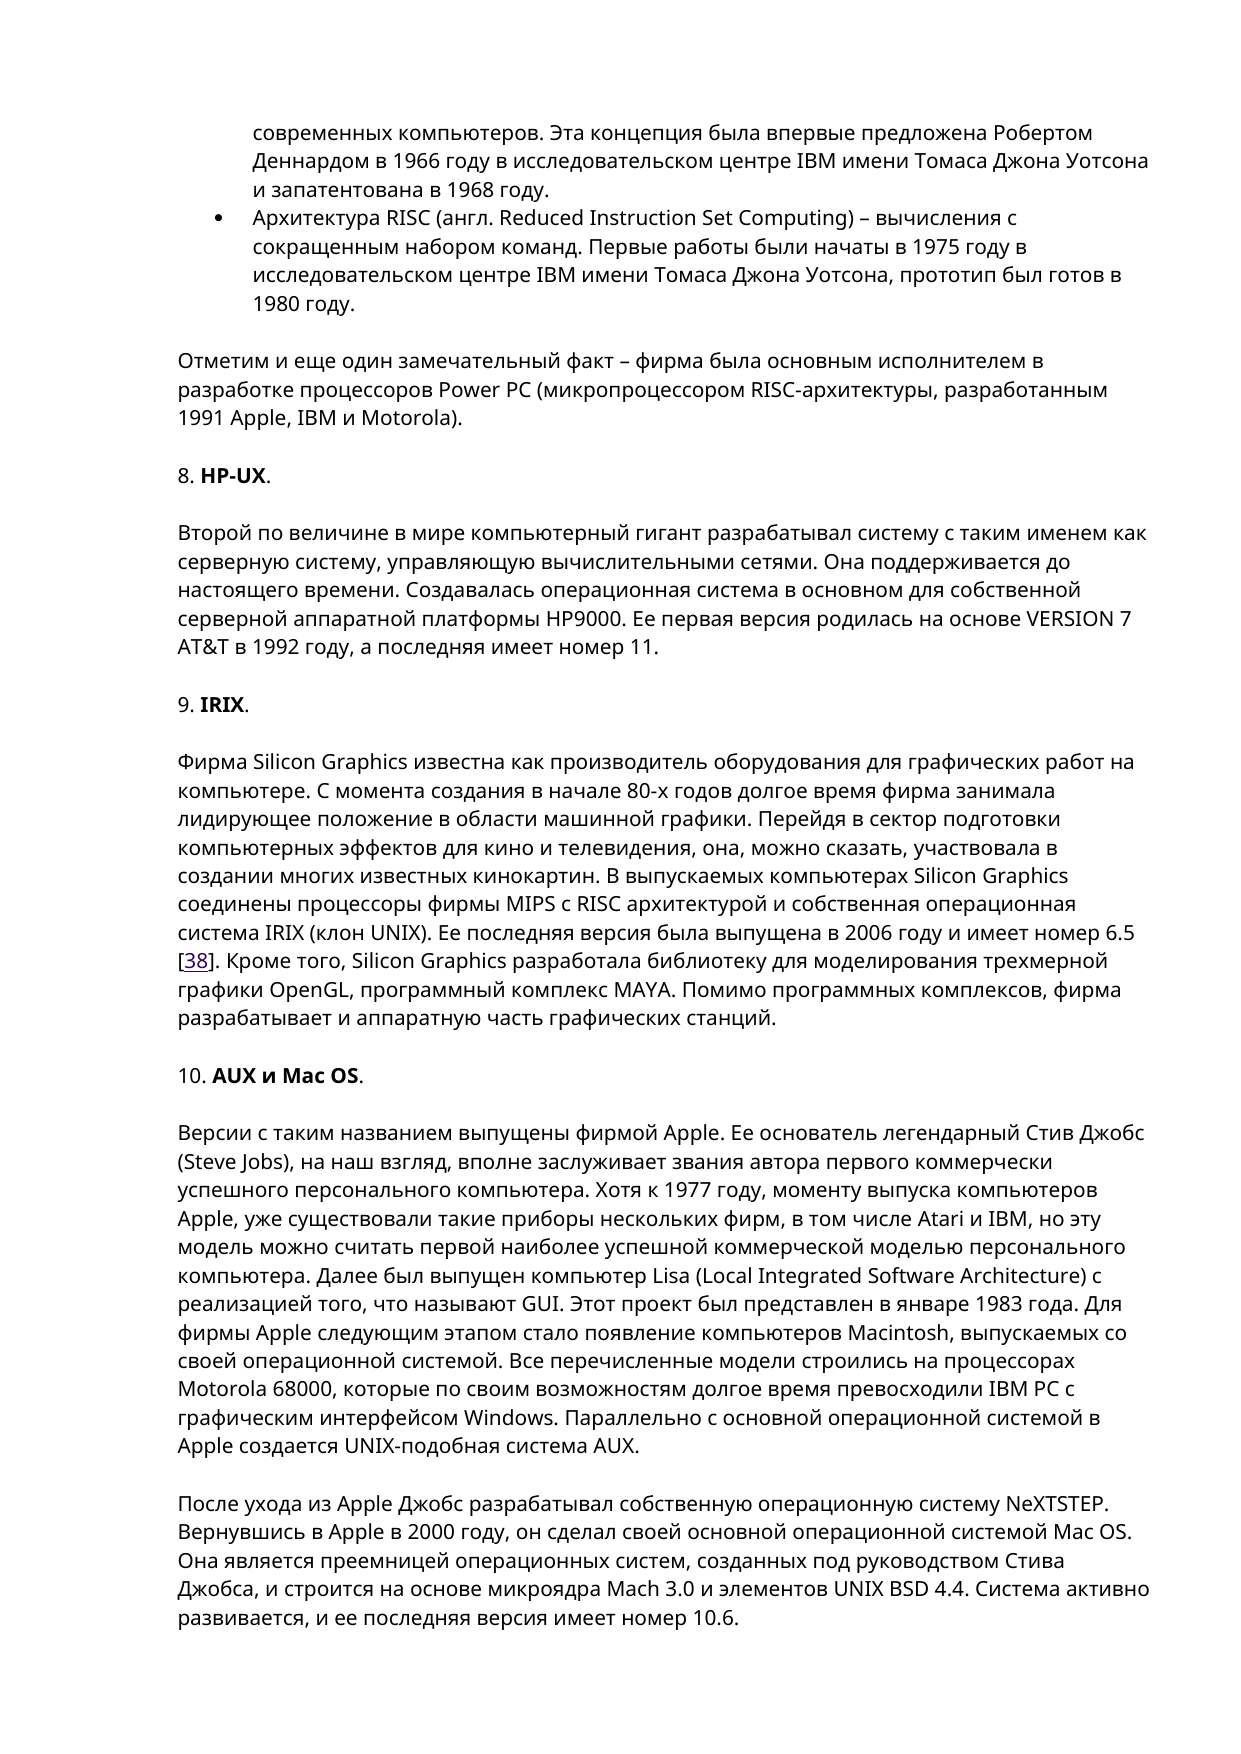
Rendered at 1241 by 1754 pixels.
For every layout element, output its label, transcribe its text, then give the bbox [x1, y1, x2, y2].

text Версии с таким названием выпущены фирмой Apple. Ее основатель легендарный Стив Джобс (Steve Jobs), на наш взгляд, вполне заслуживает звания автора первого коммерчески успешного персонального компьютера. Хотя к 1977 году, моменту выпуска компьютеров Apple, уже существовали такие приборы нескольких фирм, в том числе Atari и IBM, но эту модель можно считать первой наиболее успешной коммерческой моделью персонального компьютера. Далее был выпущен компьютер Lisa (Local Integrated Software Architecture) с реализацией того, что называют GUI. Этот проект был представлен в январе 1983 года. Для фирмы Apple следующим этапом стало появление компьютеров Macintosh, выпускаемых со своей операционной системой. Все перечисленные модели строились на процессорах Motorola 68000, которые по своим возможностям долгое время превосходили IBM PC с графическим интерфейсом Windows. Параллельно с основной операционной системой в Apple создается UNIX-подобная система AUX. [177, 1118, 1152, 1460]
text Отметим и еще один замечательный факт – фирма была основным исполнителем в разработке процессоров Power PC (микропроцессором RISC-архитектуры, разработанным 1991 Apple, IBM и Motorola). [177, 346, 1152, 432]
text 9. IRIX. [177, 690, 1152, 718]
text Фирма Silicon Graphics известна как производитель оборудования для графических работ на компьютере. С момента создания в начале 80-х годов долгое время фирма занимала лидирующее положение в области машинной графики. Перейдя в сектор подготовки компьютерных эффектов для кино и телевидения, она, можно сказать, участвовала в создании многих известных кинокартин. В выпускаемых компьютерах Silicon Graphics соединены процессоры фирмы MIPS с RISC архитектурой и собственная операционная система IRIX (клон UNIX). Ее последняя версия была выпущена в 2006 году и имеет номер 6.5 [38]. Кроме того, Silicon Graphics разработала библиотеку для моделирования трехмерной графики OpenGL, программный комплекс MAYA. Помимо программных комплексов, фирма разрабатывает и аппаратную часть графических станций. [177, 747, 1152, 1032]
text После ухода из Apple Джобс разрабатывал собственную операционную систему NeXTSTEP. Вернувшись в Apple в 2000 году, он сделал своей основной операционной системой Mac OS. Она является преемницей операционных систем, созданных под руководством Стива Джобса, и строится на основе микроядра Mach 3.0 и элементов UNIX BSD 4.4. Система активно развивается, и ее последняя версия имеет номер 10.6. [177, 1489, 1152, 1631]
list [215, 118, 1152, 203]
text Второй по величине в мире компьютерный гигант разрабатывал систему с таким именем как серверную систему, управляющую вычислительными сетями. Она поддерживается до настоящего времени. Создавалась операционная система в основном для собственной серверной аппаратной платформы HP9000. Ее первая версия родилась на основе VERSION 7 AT&T в 1992 году, а последняя имеет номер 11. [177, 518, 1152, 661]
list Архитектура RISC (англ. Reduced Instruction Set Computing) – вычисления с сокращенным набором команд. Первые работы были начаты в 1975 году в исследовательском центре IBM имени Томаса Джона Уотсона, прототип был готов в 1980 году. [215, 203, 1152, 317]
text 8. HP-UX. [177, 461, 1152, 489]
text 10. AUX и Mac OS. [177, 1061, 1152, 1089]
